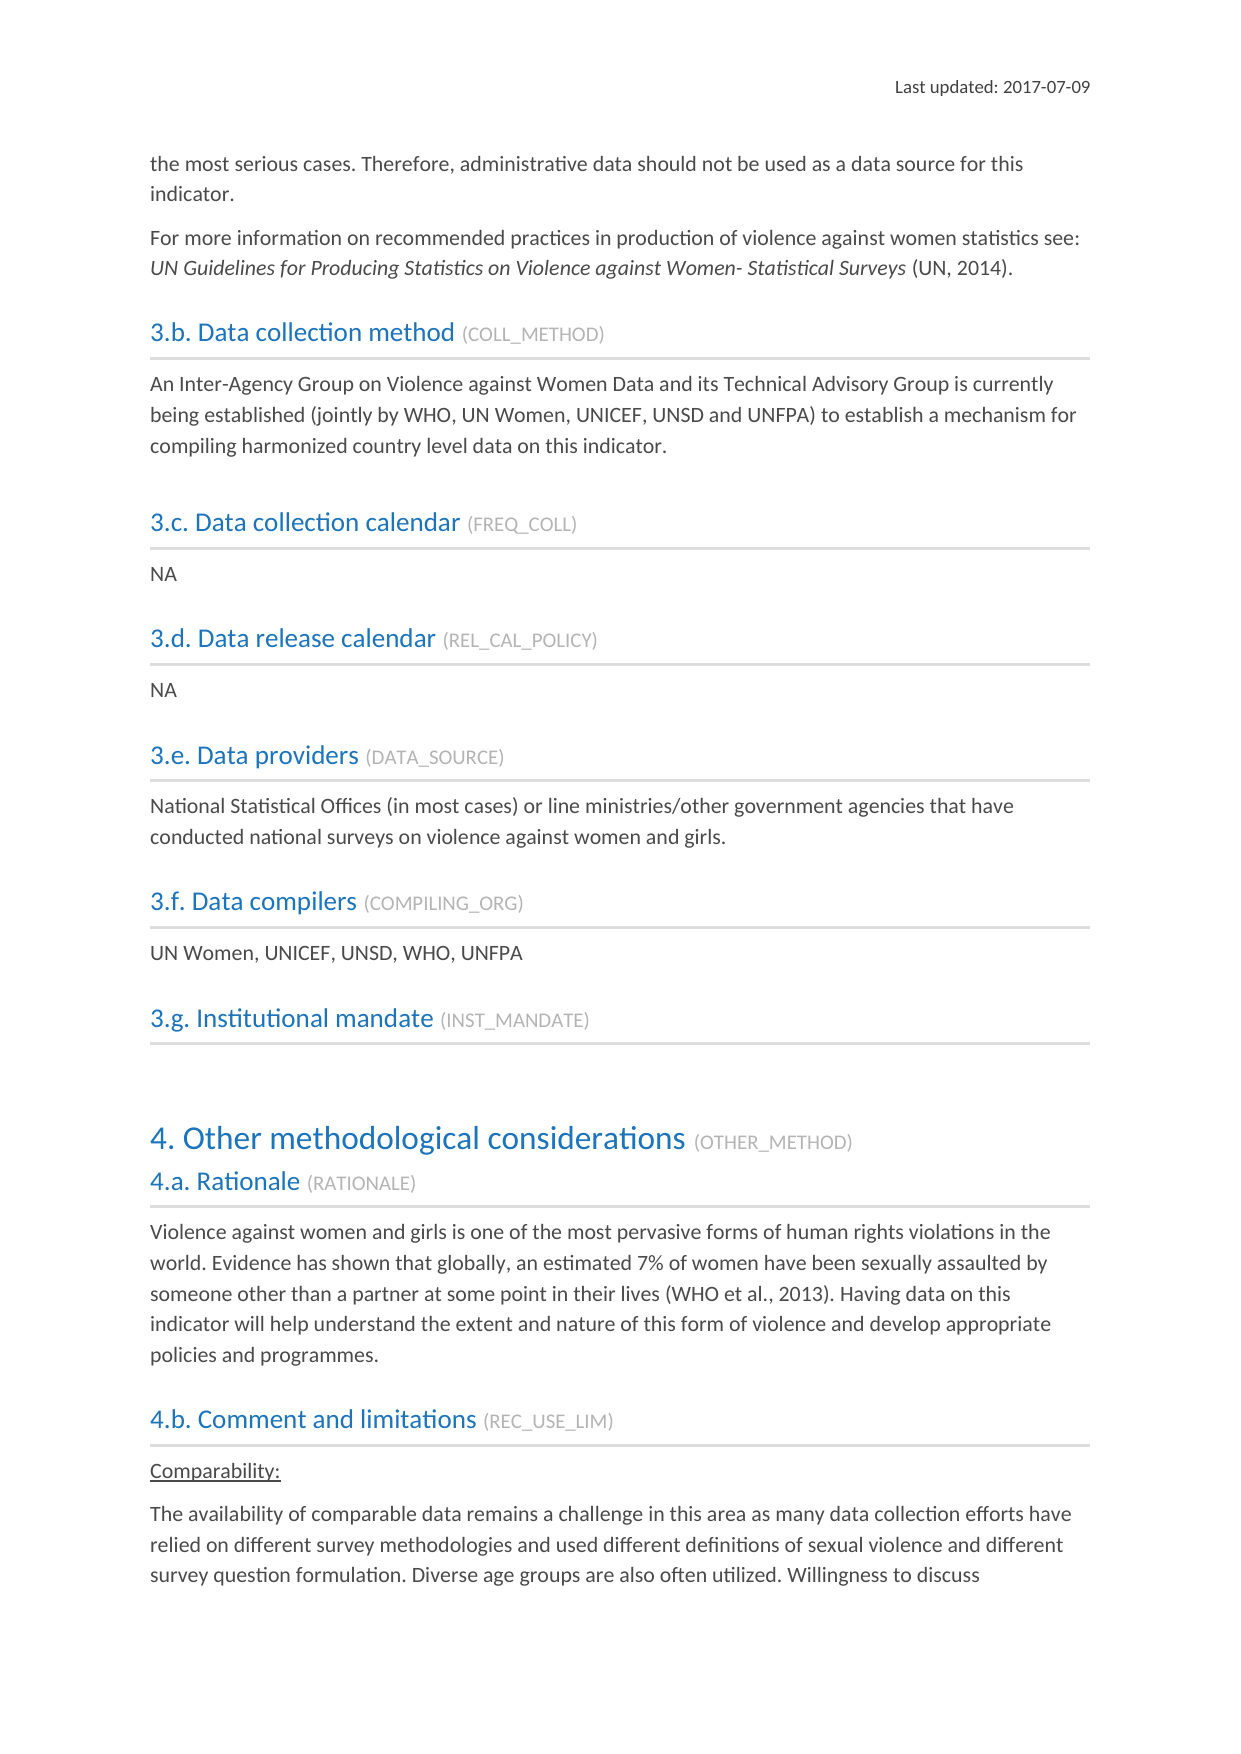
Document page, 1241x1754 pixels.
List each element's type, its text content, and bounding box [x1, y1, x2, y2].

text Violence against women and girls is one of the most pervasive forms of human rights violations in the world. Evidence has shown that globally, an estimated 7% of women have been sexually assaulted by someone other than a partner at some point in their lives (WHO et al., 2013). Having data on this indicator will help understand the extent and nature of this form of violence and develop appropriate policies and programmes. [150, 1218, 1090, 1368]
text 3.f. Data compilers (COMPILING_ORG) [150, 884, 1090, 926]
text 4. Other methodological considerations (OTHER_METHOD) [150, 1117, 1090, 1158]
text NA [150, 560, 1090, 587]
text NA [150, 677, 1090, 703]
text For more information on recommended practices in production of violence against women statistics see: UN Guidelines for Producing Statistics on Violence against Women- Statistical Surveys (UN, 2014). [150, 224, 1090, 281]
text 3.e. Data providers (DATA_SOURCE) [150, 738, 1090, 779]
text 4.b. Comment and limitations (REC_USE_LIM) [150, 1402, 1090, 1444]
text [150, 1500, 1090, 1588]
text Comparability: [150, 1457, 1090, 1484]
text 4.a. Rationale (RATIONALE) [150, 1164, 1090, 1205]
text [150, 150, 1090, 207]
text National Statistical Offices (in most cases) or line ministries/other government agencies that have conducted national surveys on violence against women and girls. [150, 793, 1090, 850]
text 3.d. Data release calendar (REL_CAL_POLICY) [150, 622, 1090, 663]
text 3.g. Institutional mandate (INST_MANDATE) [150, 1001, 1090, 1042]
text 3.c. Data collection calendar (FREQ_COLL) [150, 506, 1090, 547]
text UN Women, UNICEF, UNSD, WHO, UNFPA [150, 939, 1090, 966]
text 3.b. Data collection method (COLL_METHOD) [150, 316, 1090, 357]
text An Inter-Agency Group on Violence against Women Data and its Technical Advisory Group is currently being established (jointly by WHO, UN Women, UNICEF, UNSD and UNFPA) to establish a mechanism for compiling harmonized country level data on this indicator. [150, 371, 1090, 458]
